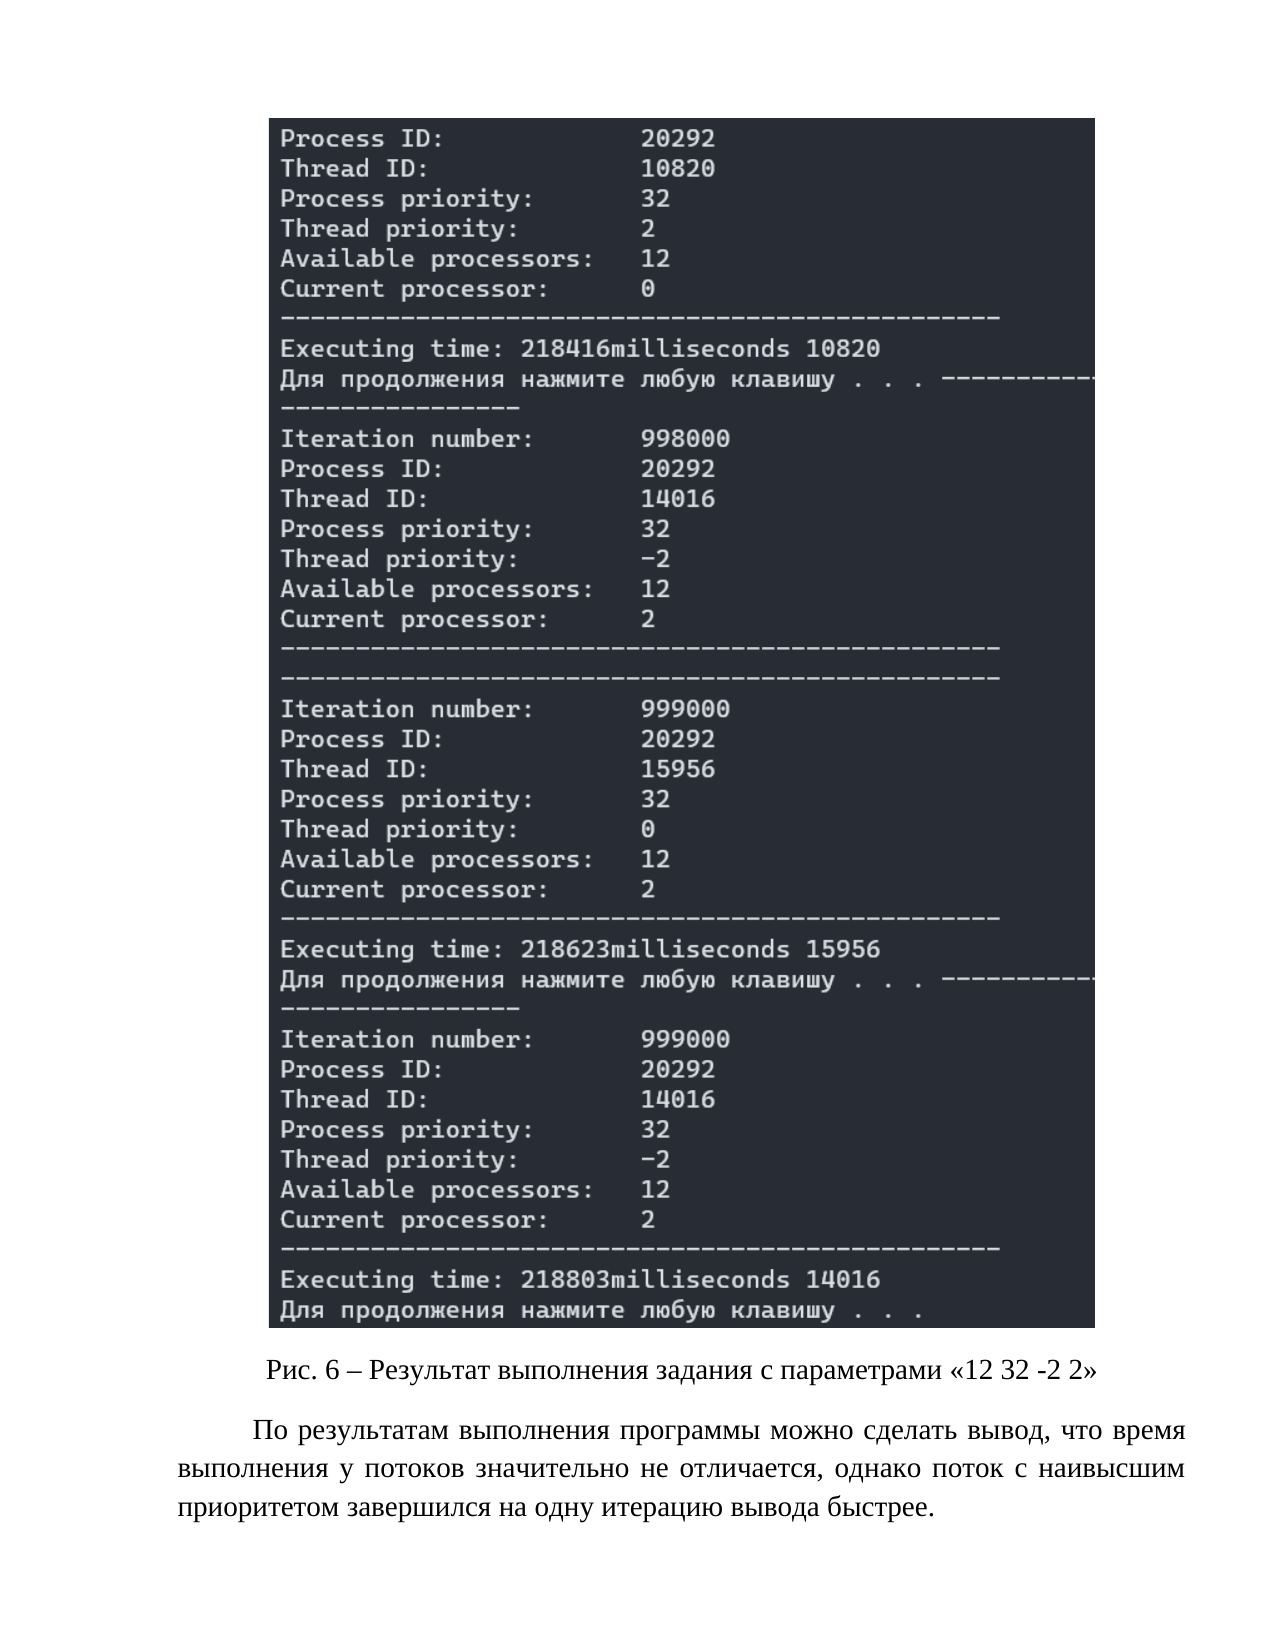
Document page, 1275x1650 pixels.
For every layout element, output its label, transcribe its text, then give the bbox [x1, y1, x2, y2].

picture [268, 118, 1095, 1328]
text Рис. 6 – Результат выполнения задания с параметрами «12 32 -2 2» [177, 1352, 1186, 1386]
text По результатам выполнения программы можно сделать вывод, что время выполнения у потоков значительно не отличается, однако поток с наивысшим приоритетом завершился на одну итерацию вывода быстрее. [177, 1412, 1186, 1522]
